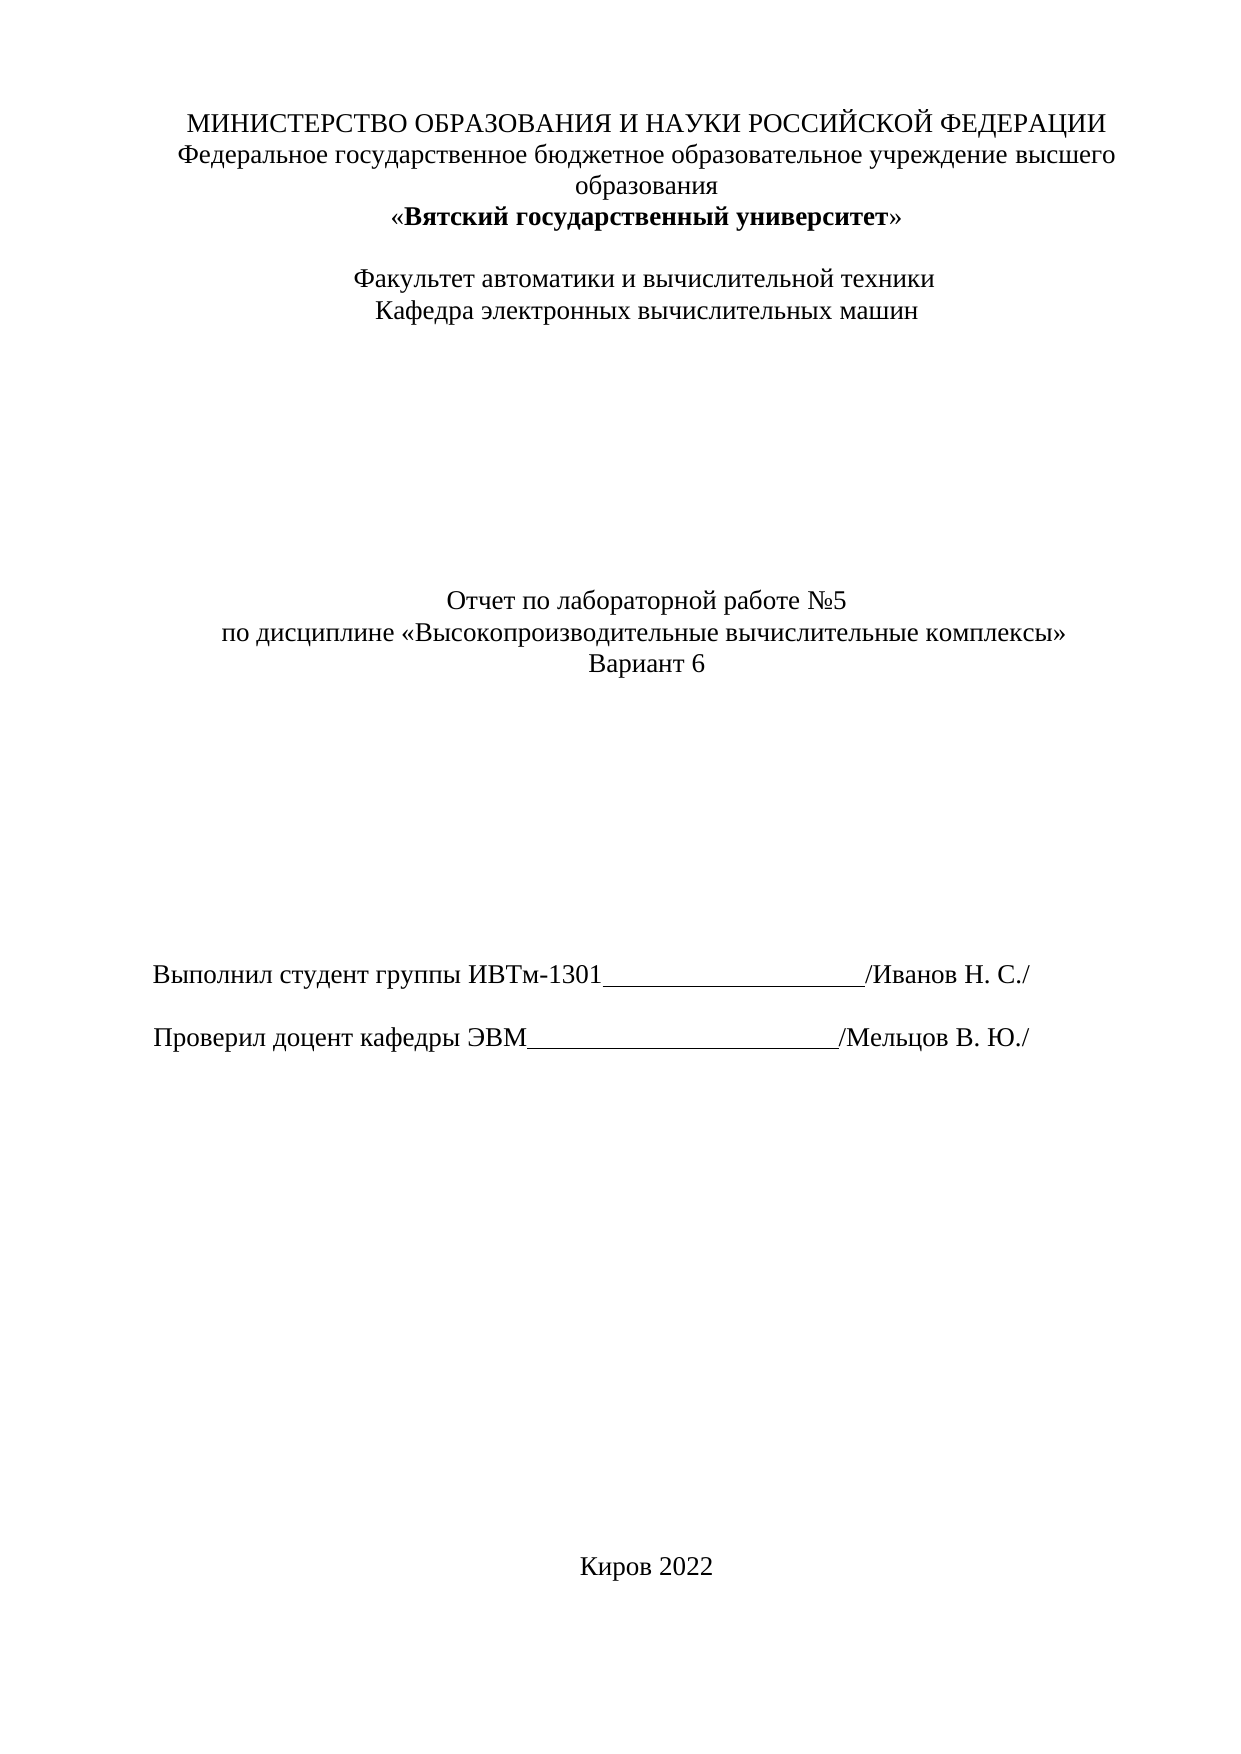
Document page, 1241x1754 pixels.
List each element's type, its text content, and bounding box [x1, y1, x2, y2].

text Кафедра электронных вычислительных машин [334, 294, 959, 325]
text Отчет по лабораторной работе №5 [163, 585, 1129, 616]
text Киров 2022 [163, 1550, 1129, 1581]
text по дисциплине «Высокопроизводительные вычислительные комплексы» [202, 616, 1091, 647]
text МИНИСТЕРСТВО ОБРАЗОВАНИЯ И НАУКИ РОССИЙСКОЙ ФЕДЕРАЦИИ [163, 107, 1129, 138]
text Выполнил студент группы ИВТм-1301 /Иванов Н. С./ [123, 958, 1059, 989]
text Проверил доцент кафедры ЭВМ /Мельцов В. Ю./ [123, 1021, 1059, 1052]
text «Вятский государственный университет» [163, 200, 1129, 231]
text Вариант 6 [202, 647, 1091, 678]
text Факультет автоматики и вычислительной техники [334, 263, 959, 294]
text Федеральное государственное бюджетное образовательное учреждение высшего образования [163, 138, 1129, 200]
